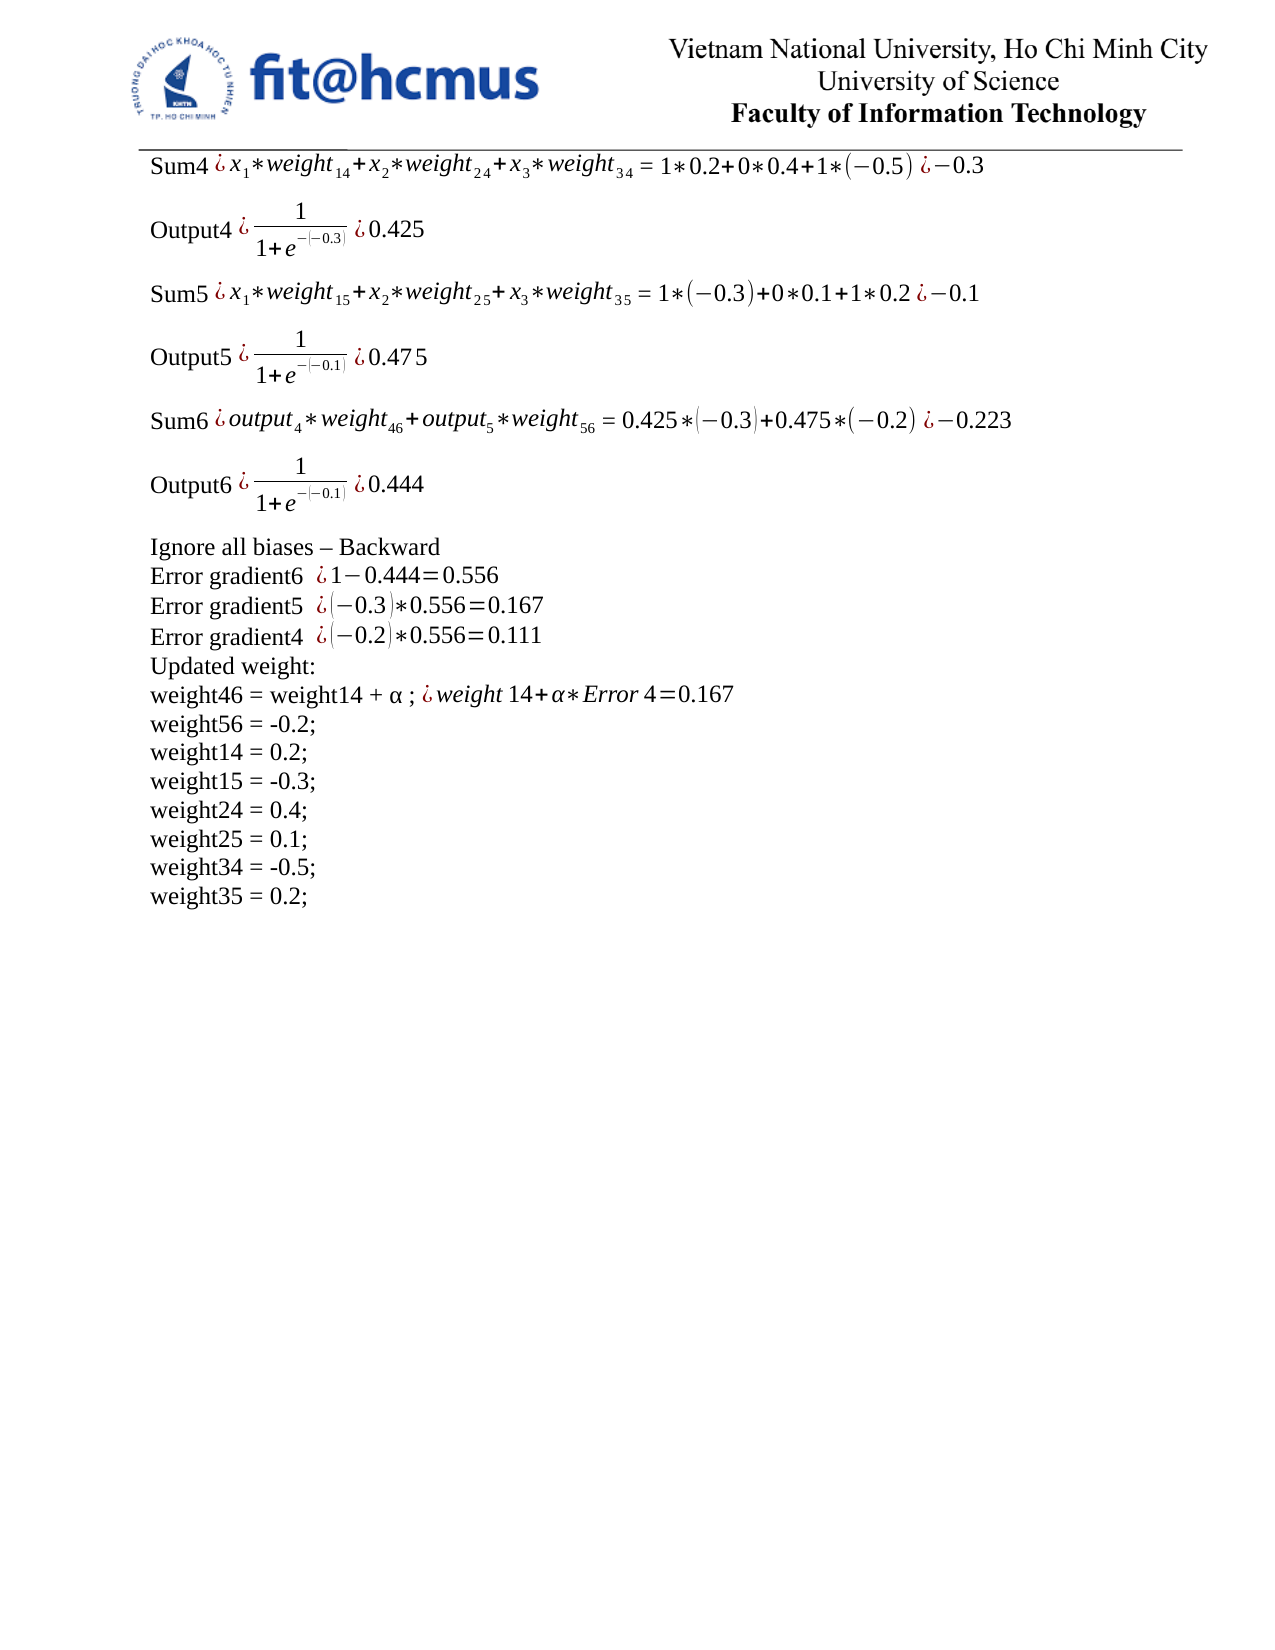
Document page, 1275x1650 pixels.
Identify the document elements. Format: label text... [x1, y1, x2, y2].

text Output6 [150, 453, 1125, 516]
text Error gradient6 [150, 561, 1125, 590]
text weight24 = 0.4; [150, 795, 1125, 824]
text Error gradient4 [150, 621, 1125, 651]
text weight35 = 0.2; [150, 881, 1125, 910]
text weight15 = -0.3; [150, 766, 1125, 795]
text Sum4 = [150, 150, 1125, 181]
text weight46 = weight14 + α ; [150, 680, 1125, 709]
text Ignore all biases – Backward [150, 532, 1125, 561]
text Output5 [150, 326, 1125, 388]
text Sum6 = [150, 405, 1125, 436]
text Sum5 = [150, 277, 1125, 309]
picture [124, 17, 543, 131]
text Error gradient5 [150, 590, 1125, 621]
text weight25 = 0.1; [150, 824, 1125, 852]
text Updated weight: [150, 651, 1125, 680]
text weight34 = -0.5; [150, 852, 1125, 881]
text Output4 [150, 198, 1125, 261]
picture [651, 27, 1216, 130]
text weight56 = -0.2; [150, 709, 1125, 737]
text weight14 = 0.2; [150, 737, 1125, 766]
